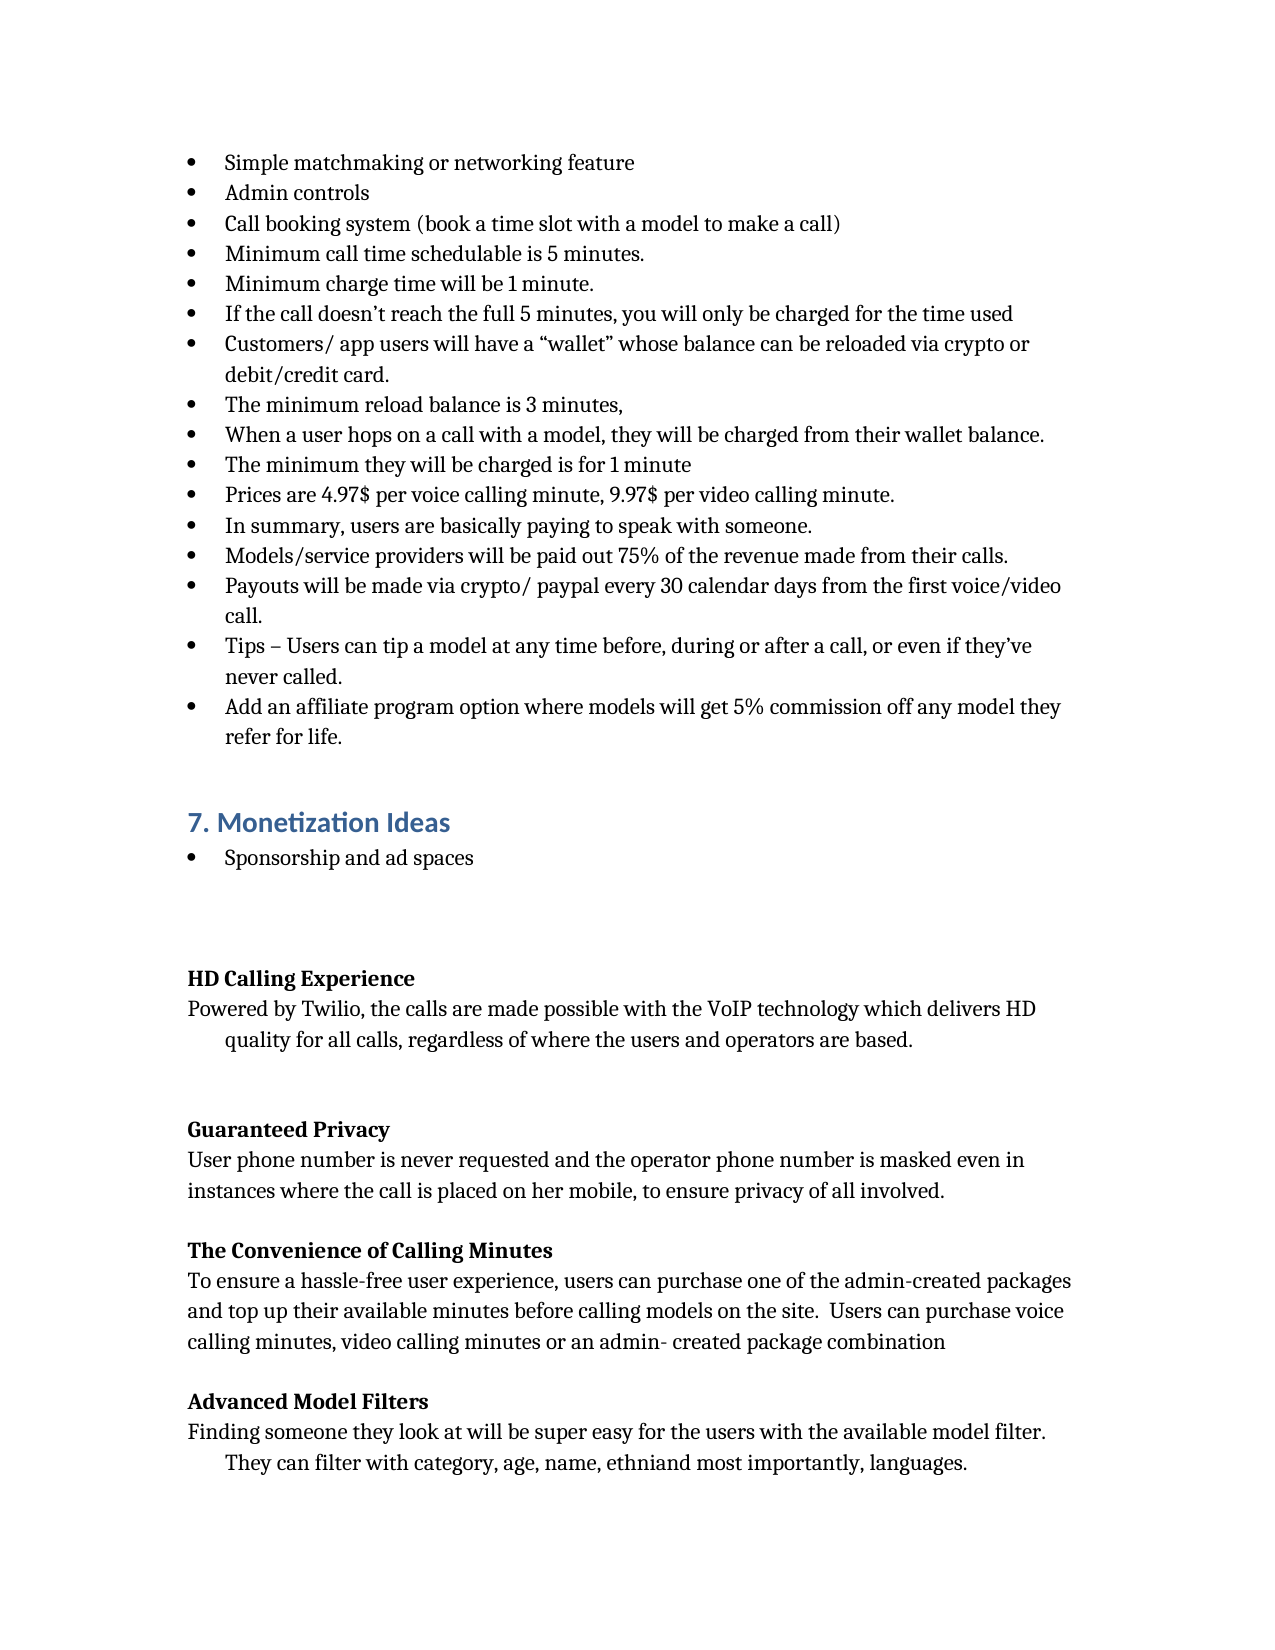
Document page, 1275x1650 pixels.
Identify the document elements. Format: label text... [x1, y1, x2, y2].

list Add an affiliate program option where models will get 5% commission off any model they refer for life. [187, 694, 1087, 750]
list If the call doesn’t reach the full 5 minutes, you will only be charged for the time used [187, 301, 1087, 327]
list Minimum call time schedulable is 5 minutes. [187, 241, 1087, 267]
list Models/service providers will be paid out 75% of the revenue made from their calls. [187, 543, 1087, 569]
list Prices are 4.97$ per voice calling minute, 9.97$ per video calling minute. [187, 482, 1087, 509]
list In summary, users are basically paying to speak with someone. [187, 512, 1087, 539]
list Guaranteed Privacy [187, 1117, 1087, 1143]
list To ensure a hassle-free user experience, users can purchase one of the admin-created packages and top up their available minutes before calling models on the site. Users can purchase voice calling minutes, video calling minutes or an admin- created package combination [187, 1268, 1087, 1355]
list Admin controls [187, 180, 1087, 207]
list The Convenience of Calling Minutes [187, 1238, 1087, 1264]
list Finding someone they look at will be super easy for the users with the available model filter. They can filter with category, age, name, ethniand most importantly, languages. [187, 1419, 1087, 1476]
subtitle 7. Monetization Ideas [187, 804, 1087, 840]
list Call booking system (book a time slot with a model to make a call) [187, 210, 1087, 237]
list User phone number is never requested and the operator phone number is masked even in instances where the call is placed on her mobile, to ensure privacy of all involved. [187, 1147, 1087, 1204]
list Tips – Users can tip a model at any time before, during or after a call, or even if they’ve never called. [187, 633, 1087, 690]
list Powered by Twilio, the calls are made possible with the VoIP technology which delivers HD quality for all calls, regardless of where the users and operators are based. [187, 996, 1087, 1053]
list Advanced Model Filters [187, 1389, 1087, 1415]
list Minimum charge time will be 1 minute. [187, 271, 1087, 297]
list When a user hops on a call with a model, they will be charged from their wallet balance. [187, 422, 1087, 448]
list The minimum they will be charged is for 1 minute [187, 452, 1087, 478]
list Customers/ app users will have a “wallet” whose balance can be reloaded via crypto or debit/credit card. [187, 331, 1087, 388]
list HD Calling Experience [187, 966, 1087, 992]
list Payouts will be made via crypto/ paypal every 30 calendar days from the first voice/video call. [187, 573, 1087, 629]
list Sponsorship and ad spaces [187, 845, 1087, 871]
list Simple matchmaking or networking feature [187, 150, 1087, 176]
list The minimum reload balance is 3 minutes, [187, 392, 1087, 418]
